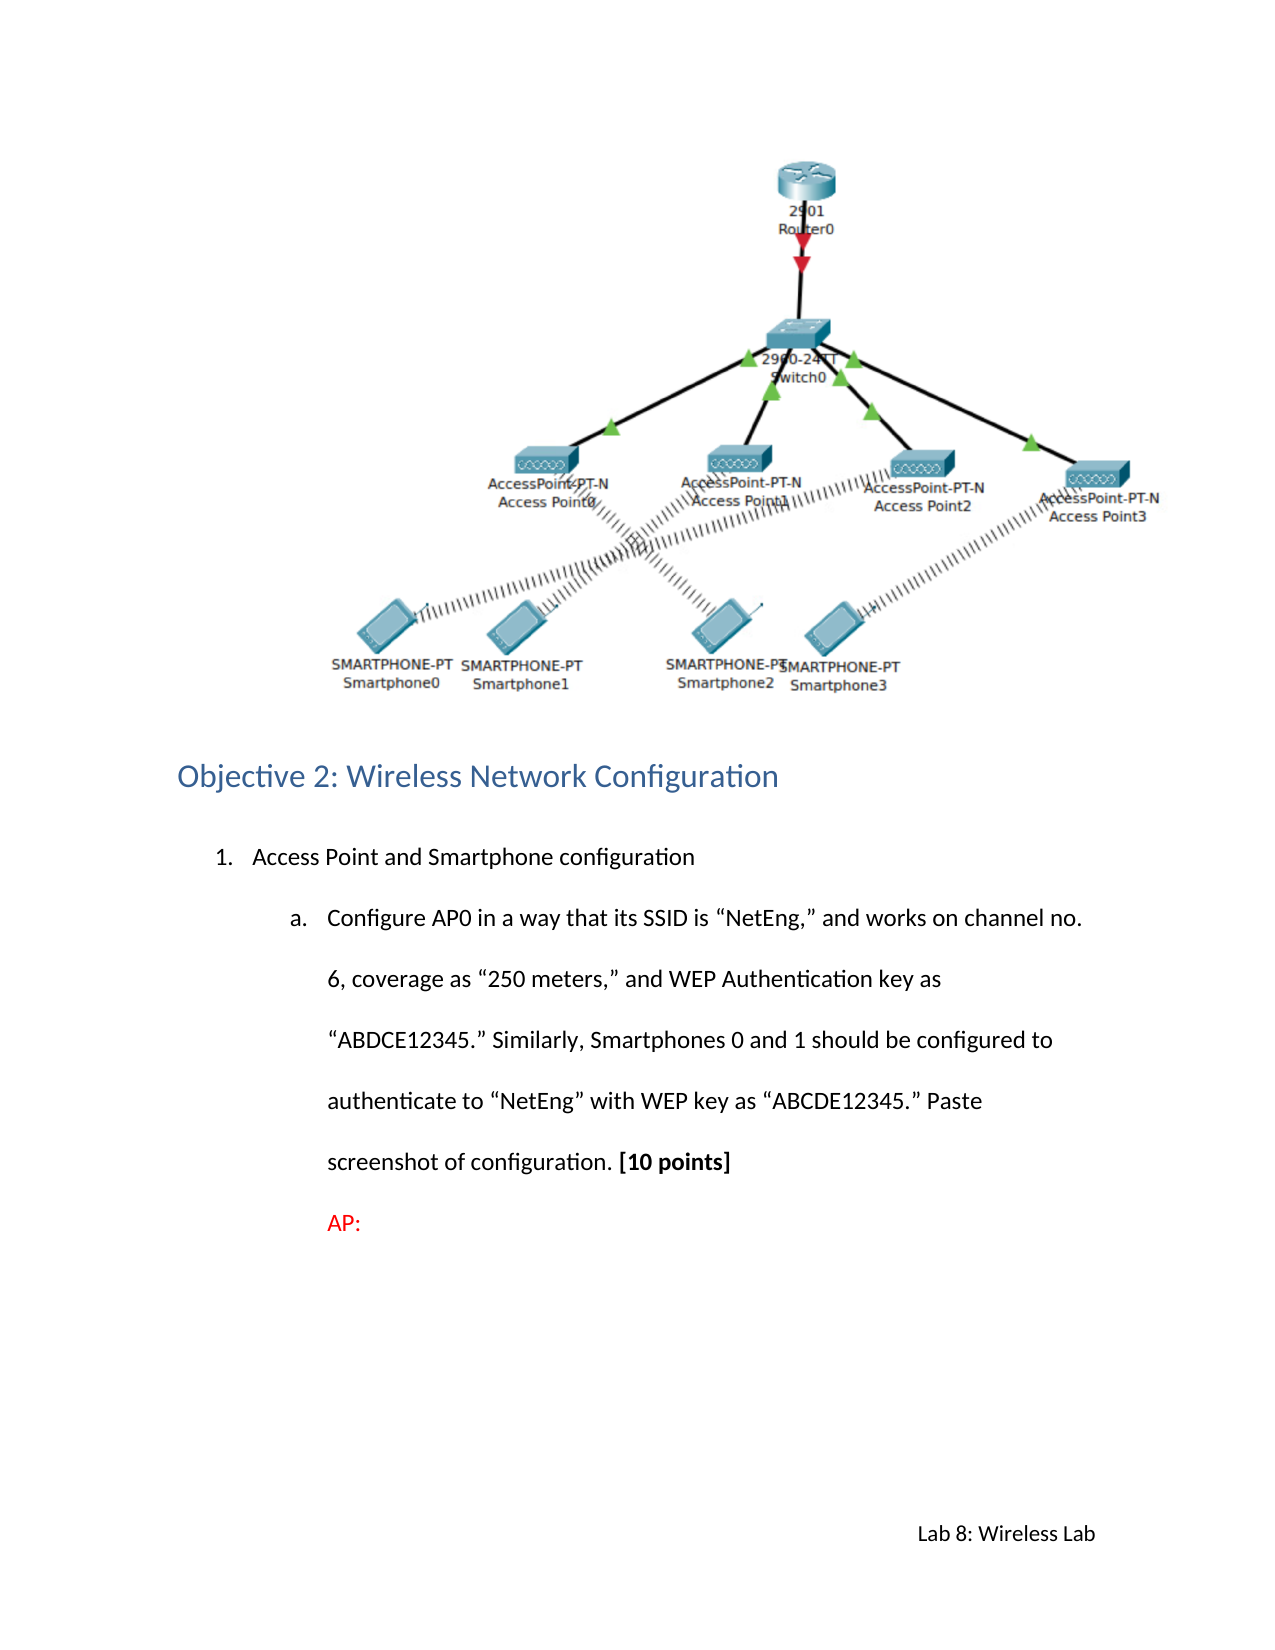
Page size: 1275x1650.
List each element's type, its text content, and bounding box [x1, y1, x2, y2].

list AP: [327, 1207, 1096, 1237]
list Configure AP0 in a way that its SSID is “NetEng,” and works on channel no. 6, coverage as “250 meters,” and WEP Authentication key as “ABDCE12345.” Similarly, Smartphones 0 and 1 should be configured to authenticate to “NetEng” with WEP key as “ABCDE12345.” Paste screenshot of configuration. [10 points] [289, 902, 1096, 1176]
subtitle Objective 2: Wireless Network Configuration [177, 755, 1096, 834]
list Access Point and Smartphone configuration [214, 841, 1096, 871]
picture [252, 143, 1171, 703]
